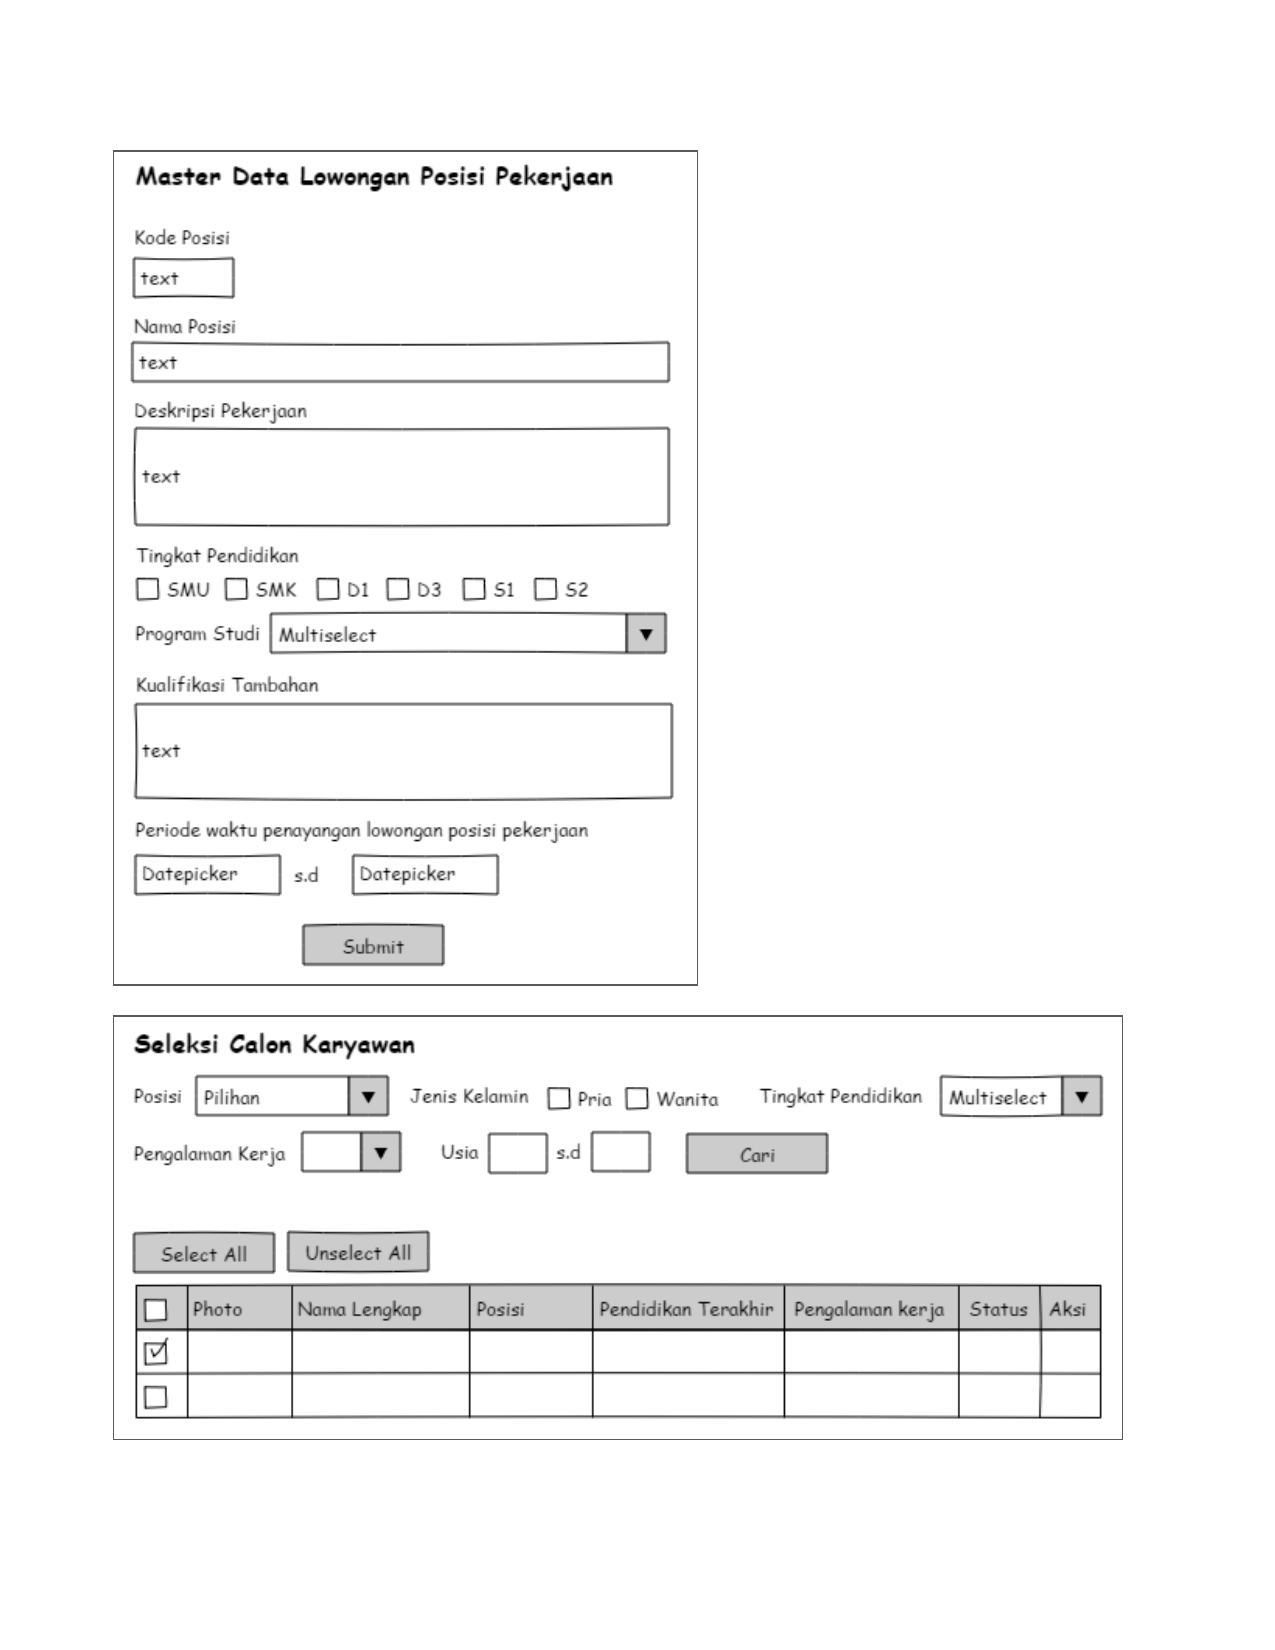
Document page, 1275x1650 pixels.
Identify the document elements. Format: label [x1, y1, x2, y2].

picture [114, 152, 697, 984]
picture [114, 1017, 1122, 1439]
